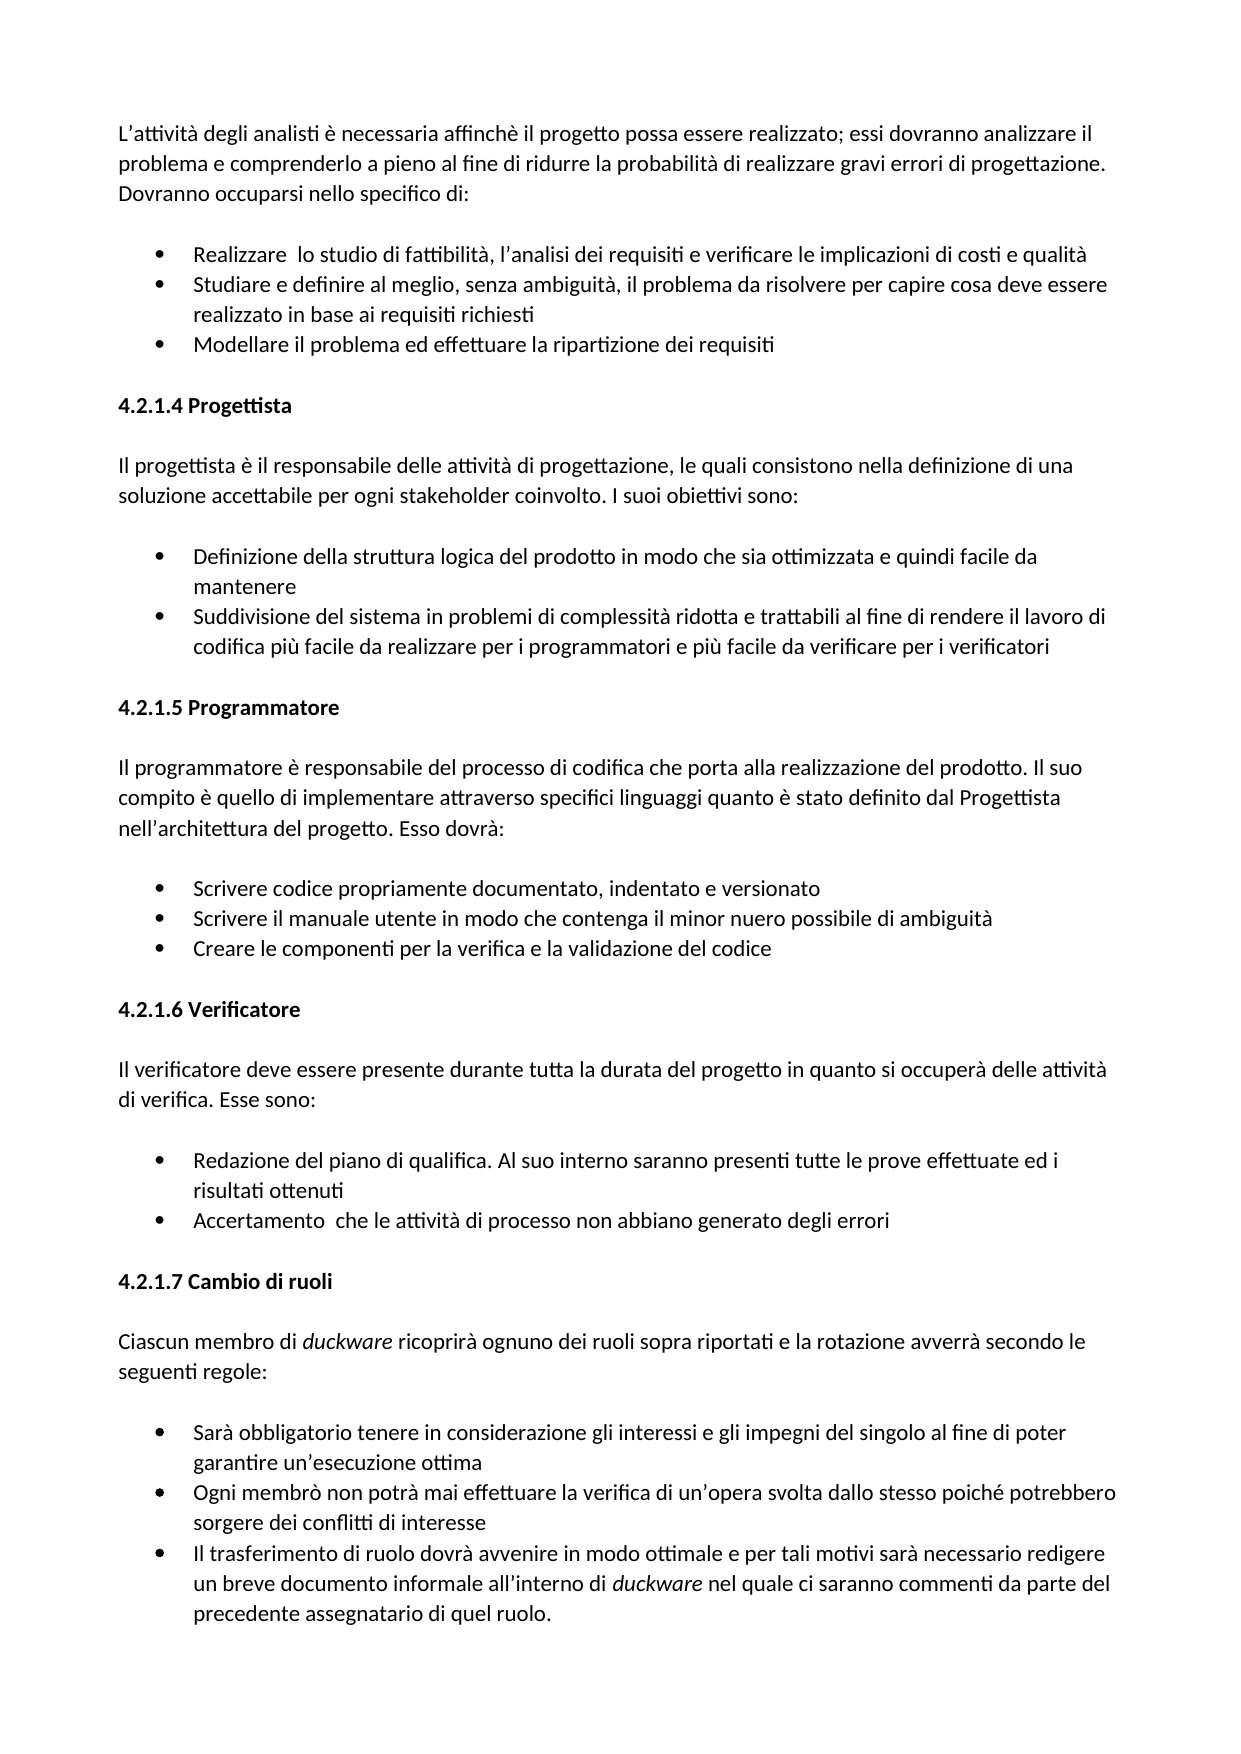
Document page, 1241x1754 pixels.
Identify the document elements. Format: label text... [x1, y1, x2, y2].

list Redazione del piano di qualifica. Al suo interno saranno presenti tutte le prove effettuate ed i risultati ottenuti [156, 1146, 1122, 1204]
list Accertamento che le attività di processo non abbiano generato degli errori [156, 1206, 1122, 1234]
text 4.2.1.6 Verificatore [118, 995, 1122, 1023]
text 4.2.1.5 Programmatore [118, 693, 1122, 721]
list Modellare il problema ed effettuare la ripartizione dei requisiti [156, 330, 1122, 358]
list Scrivere codice propriamente documentato, indentato e versionato [156, 874, 1122, 902]
text L’attività degli analisti è necessaria affinchè il progetto possa essere realizzato; essi dovranno analizzare il problema e comprenderlo a pieno al fine di ridurre la probabilità di realizzare gravi errori di progettazione. Dovranno occuparsi nello specifico di: [118, 119, 1122, 207]
text Il verificatore deve essere presente durante tutta la durata del progetto in quanto si occuperà delle attività di verifica. Esse sono: [118, 1055, 1122, 1113]
text 4.2.1.4 Progettista [118, 391, 1122, 419]
text Il programmatore è responsabile del processo di codifica che porta alla realizzazione del prodotto. Il suo compito è quello di implementare attraverso specifici linguaggi quanto è stato definito dal Progettista nell’architettura del progetto. Esso dovrà: [118, 753, 1122, 842]
list Scrivere il manuale utente in modo che contenga il minor nuero possibile di ambiguità [156, 904, 1122, 932]
text 4.2.1.7 Cambio di ruoli [118, 1267, 1122, 1295]
text Il progettista è il responsabile delle attività di progettazione, le quali consistono nella definizione di una soluzione accettabile per ogni stakeholder coinvolto. I suoi obiettivi sono: [118, 451, 1122, 509]
list Studiare e definire al meglio, senza ambiguità, il problema da risolvere per capire cosa deve essere realizzato in base ai requisiti richiesti [156, 270, 1122, 328]
list Suddivisione del sistema in problemi di complessità ridotta e trattabili al fine di rendere il lavoro di codifica più facile da realizzare per i programmatori e più facile da verificare per i verificatori [156, 602, 1122, 660]
list Ogni membrò non potrà mai effettuare la verifica di un’opera svolta dallo stesso poiché potrebbero sorgere dei conflitti di interesse [156, 1478, 1122, 1536]
text Ciascun membro di duckware ricoprirà ognuno dei ruoli sopra riportati e la rotazione avverrà secondo le seguenti regole: [118, 1327, 1122, 1385]
list Il trasferimento di ruolo dovrà avvenire in modo ottimale e per tali motivi sarà necessario redigere un breve documento informale all’interno di duckware nel quale ci saranno commenti da parte del precedente assegnatario di quel ruolo. [156, 1539, 1122, 1627]
list Creare le componenti per la verifica e la validazione del codice [156, 934, 1122, 962]
list Definizione della struttura logica del prodotto in modo che sia ottimizzata e quindi facile da mantenere [156, 542, 1122, 600]
list Sarà obbligatorio tenere in considerazione gli interessi e gli impegni del singolo al fine di poter garantire un’esecuzione ottima [156, 1418, 1122, 1476]
list Realizzare lo studio di fattibilità, l’analisi dei requisiti e verificare le implicazioni di costi e qualità [156, 240, 1122, 268]
